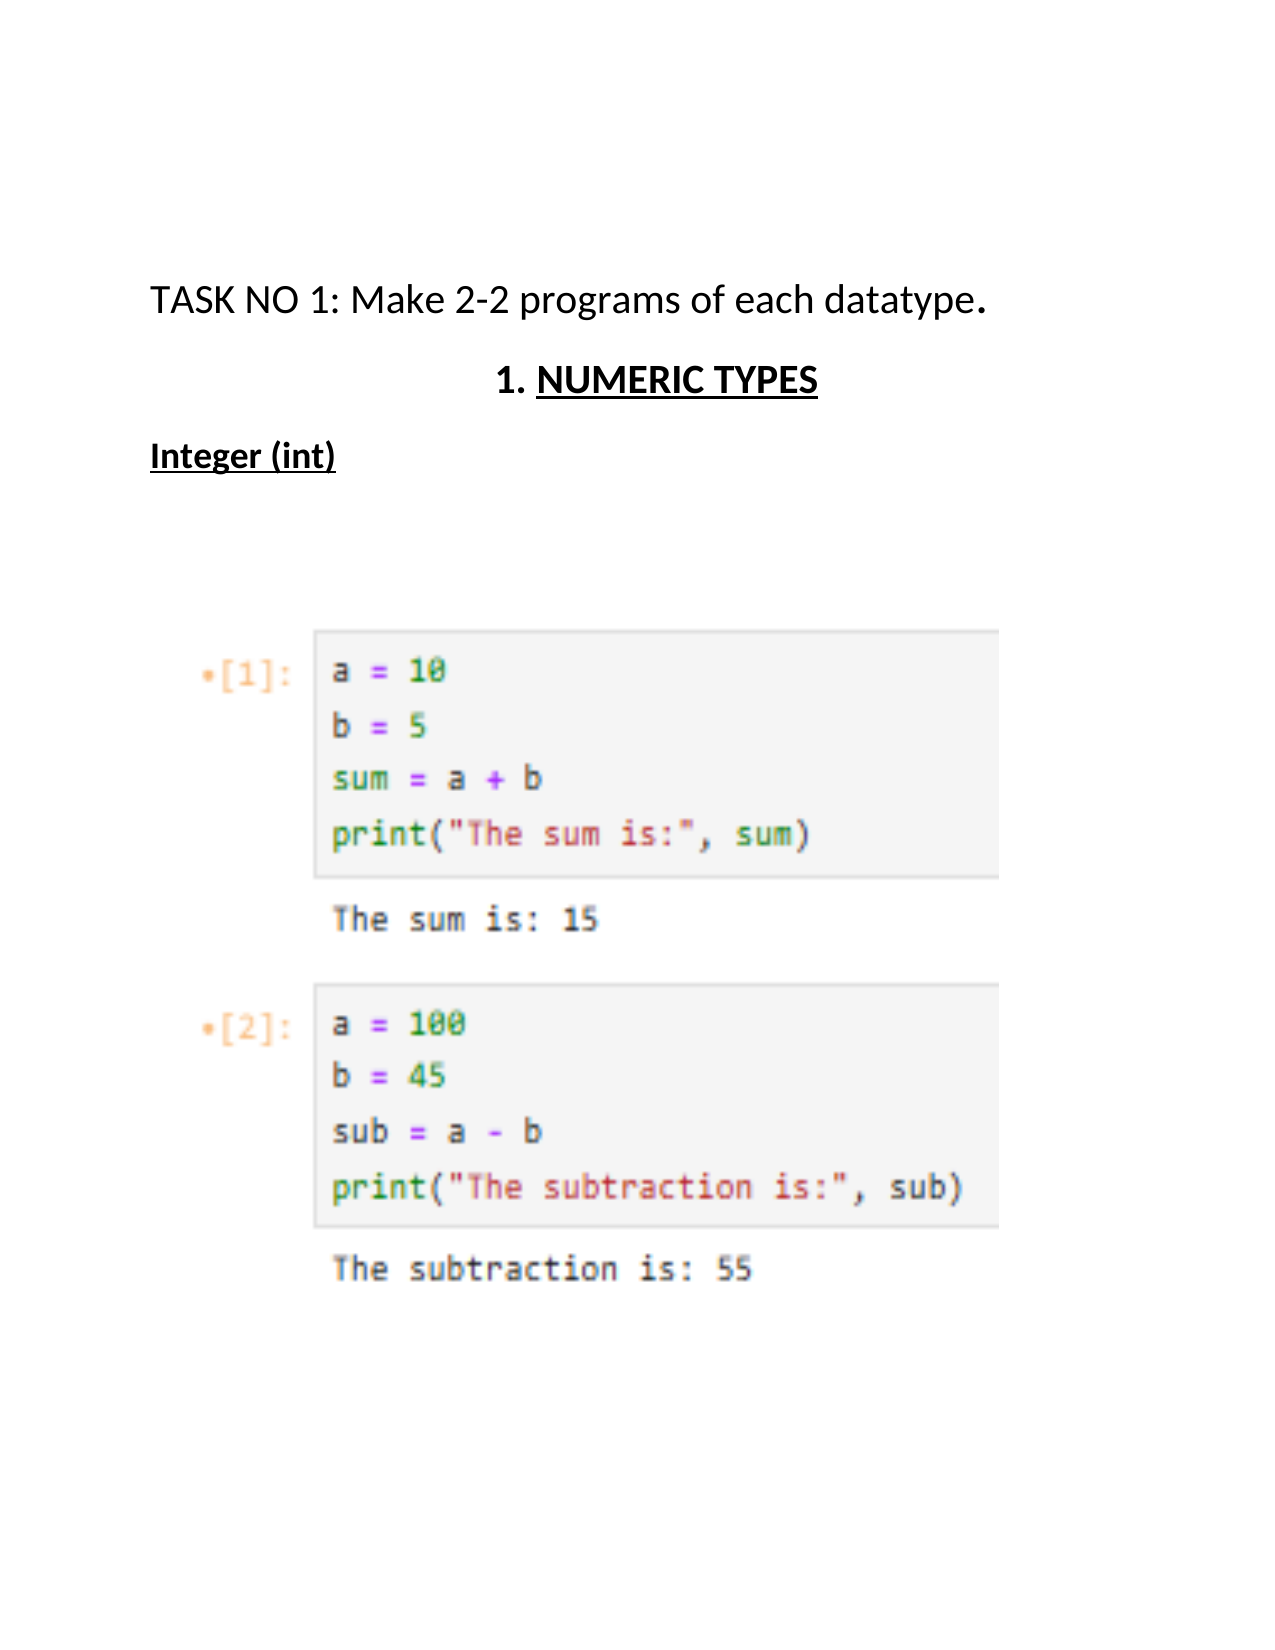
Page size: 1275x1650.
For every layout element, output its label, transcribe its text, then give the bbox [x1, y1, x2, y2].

list NUMERIC TYPES [187, 353, 1125, 404]
text Integer (int) [150, 432, 1125, 478]
text TASK NO 1: Make 2-2 programs of each datatype. [150, 273, 1125, 324]
picture [150, 579, 999, 1319]
